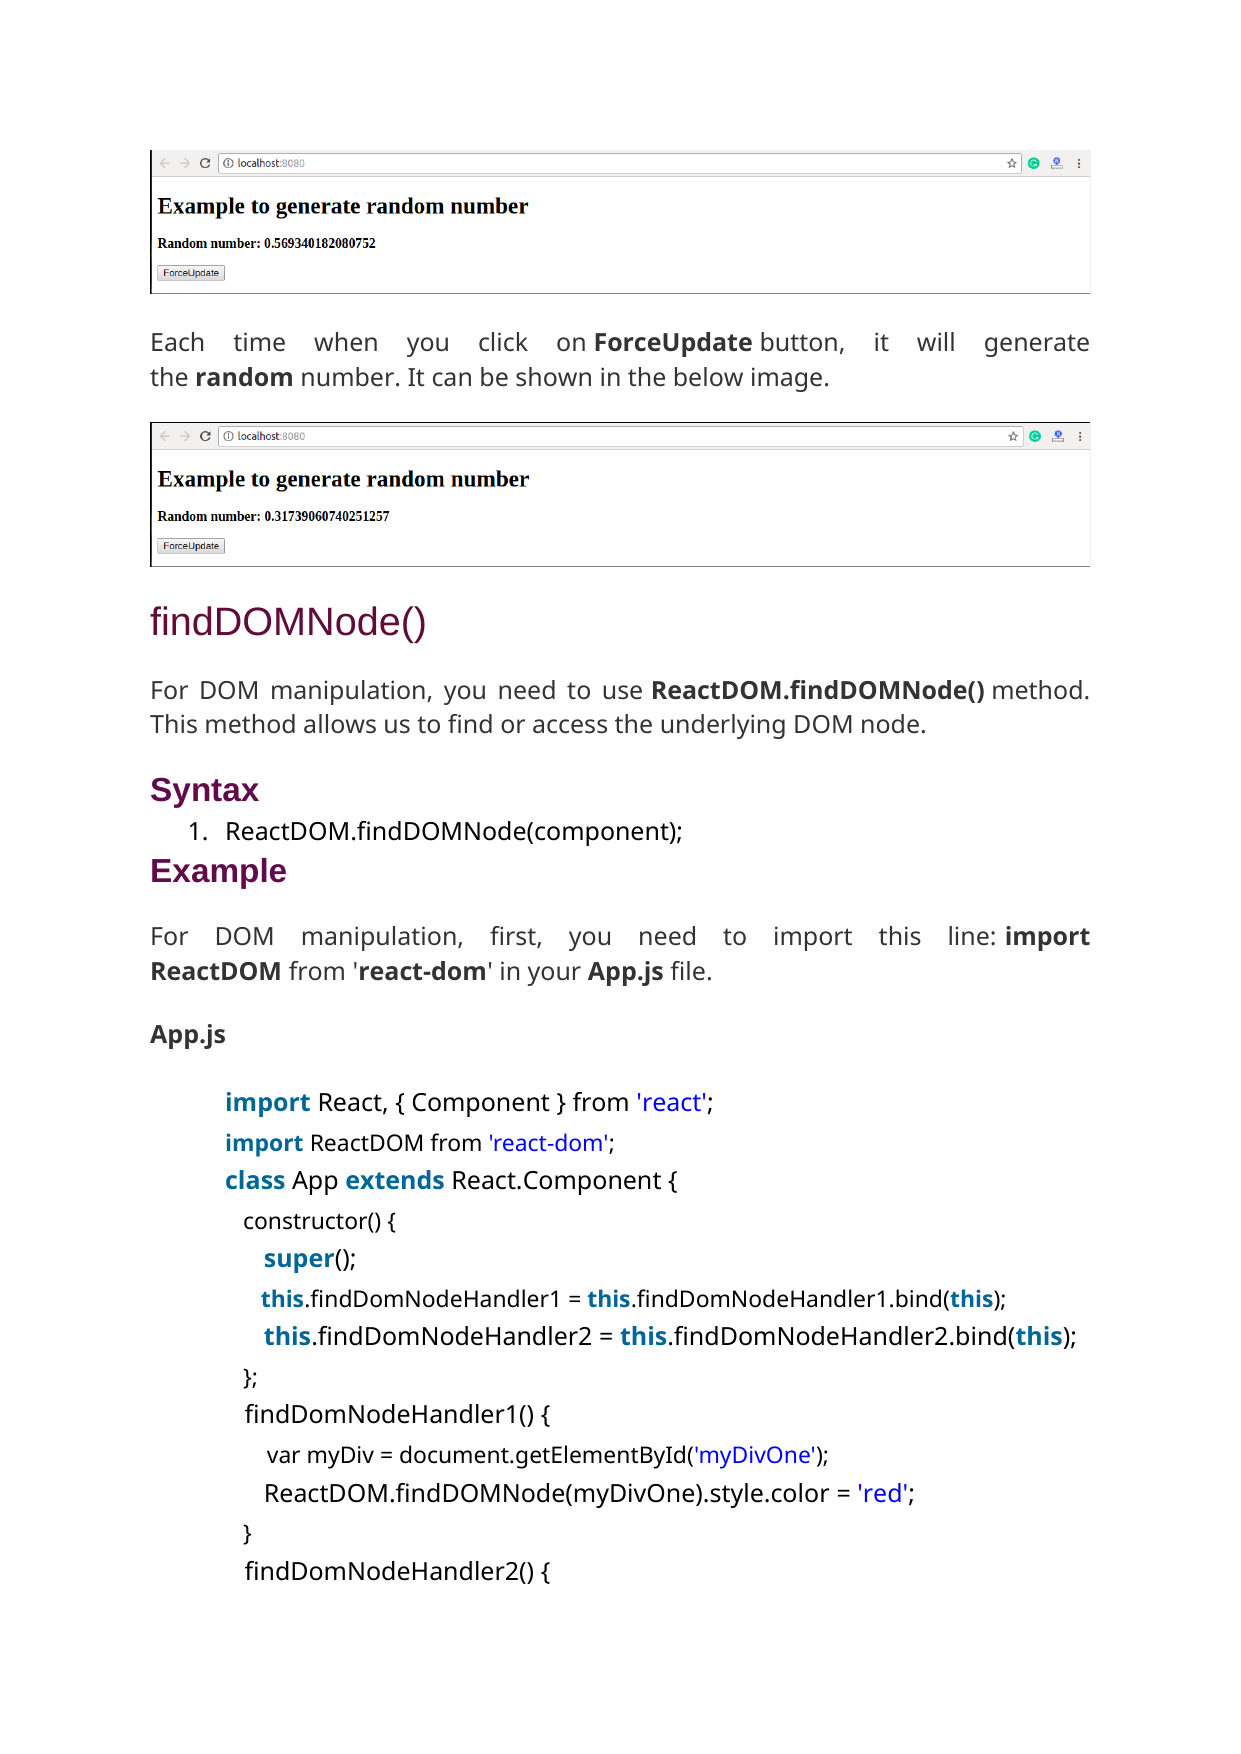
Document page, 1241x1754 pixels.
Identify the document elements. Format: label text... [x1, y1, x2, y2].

subtitle Example [150, 851, 1090, 890]
text For DOM manipulation, first, you need to import this line: import ReactDOM from 'react-dom' in your App.js file. [150, 919, 1090, 987]
picture [150, 150, 1091, 294]
text class App extends React.Component { [225, 1158, 1090, 1197]
text Each time when you click on ForceUpdate button, it will generate the random number. It can be shown in the below image. [150, 325, 1090, 393]
text this.findDomNodeHandler1 = this.findDomNodeHandler1.bind(this); [225, 1275, 1090, 1314]
text import React, { Component } from 'react'; [225, 1079, 1090, 1119]
text } [225, 1509, 1090, 1548]
subtitle findDOMNode() [150, 598, 1090, 643]
text findDomNodeHandler1() { [225, 1392, 1090, 1431]
subtitle Syntax [150, 770, 1090, 808]
text App.js [150, 1016, 1090, 1050]
text super(); [225, 1236, 1090, 1275]
text import ReactDOM from 'react-dom'; [225, 1119, 1090, 1158]
text For DOM manipulation, you need to use ReactDOM.findDOMNode() method. This method allows us to find or access the underlying DOM node. [150, 672, 1090, 741]
picture [150, 422, 1091, 567]
text this.findDomNodeHandler2 = this.findDomNodeHandler2.bind(this); [225, 1314, 1090, 1353]
text constructor() { [225, 1197, 1090, 1236]
list ReactDOM.findDOMNode(component); [187, 808, 1090, 847]
text }; [225, 1353, 1090, 1392]
text ReactDOM.findDOMNode(myDivOne).style.color = 'red'; [225, 1470, 1090, 1509]
text findDomNodeHandler2() { [225, 1548, 1090, 1587]
text var myDiv = document.getElementById('myDivOne'); [225, 1431, 1090, 1470]
